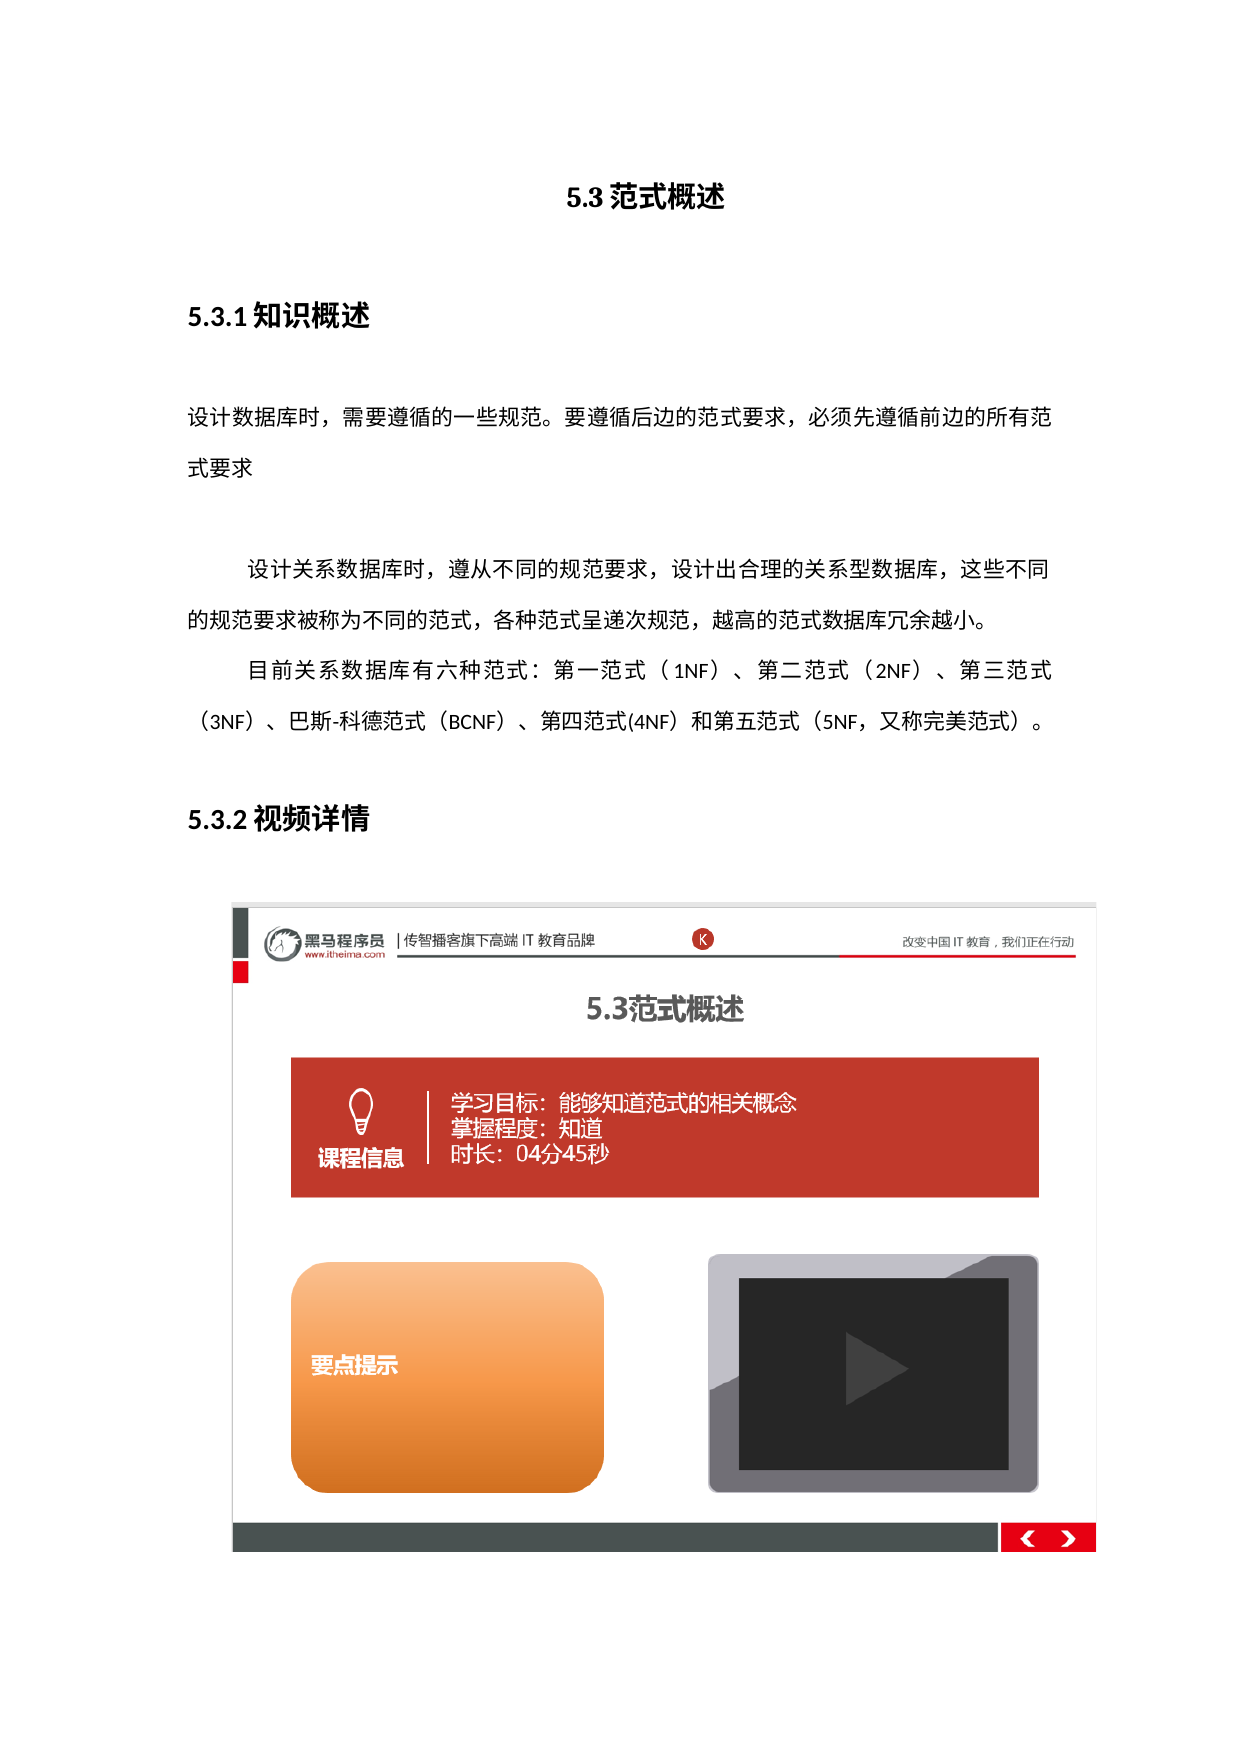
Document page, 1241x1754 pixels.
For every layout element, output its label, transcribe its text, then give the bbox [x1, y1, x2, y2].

picture [231, 902, 1097, 1552]
subtitle 5.3.1知识概述 [187, 281, 1053, 346]
subtitle 5.3范式概述 [239, 162, 1053, 227]
subtitle 设计数据库时，需要遵循的一些规范。要遵循后边的范式要求，必须先遵循前边的所有范式要求 设计关系数据库时，遵从不同的规范要求，设计出合理的关系型数据库，这些不同的规范要求被称为不同的范式，各种范式呈递次规范，越高的范式数据库冗余越小。 目前关系数据库有六种范式：第一范式（1NF）、第二范式（2NF）、第三范式（3NF）、巴斯-科德范式（BCNF）、第四范式(4NF）和第五范式（5NF，又称完美范式）。 [187, 400, 1053, 736]
subtitle 5.3.2视频详情 [187, 784, 1053, 849]
